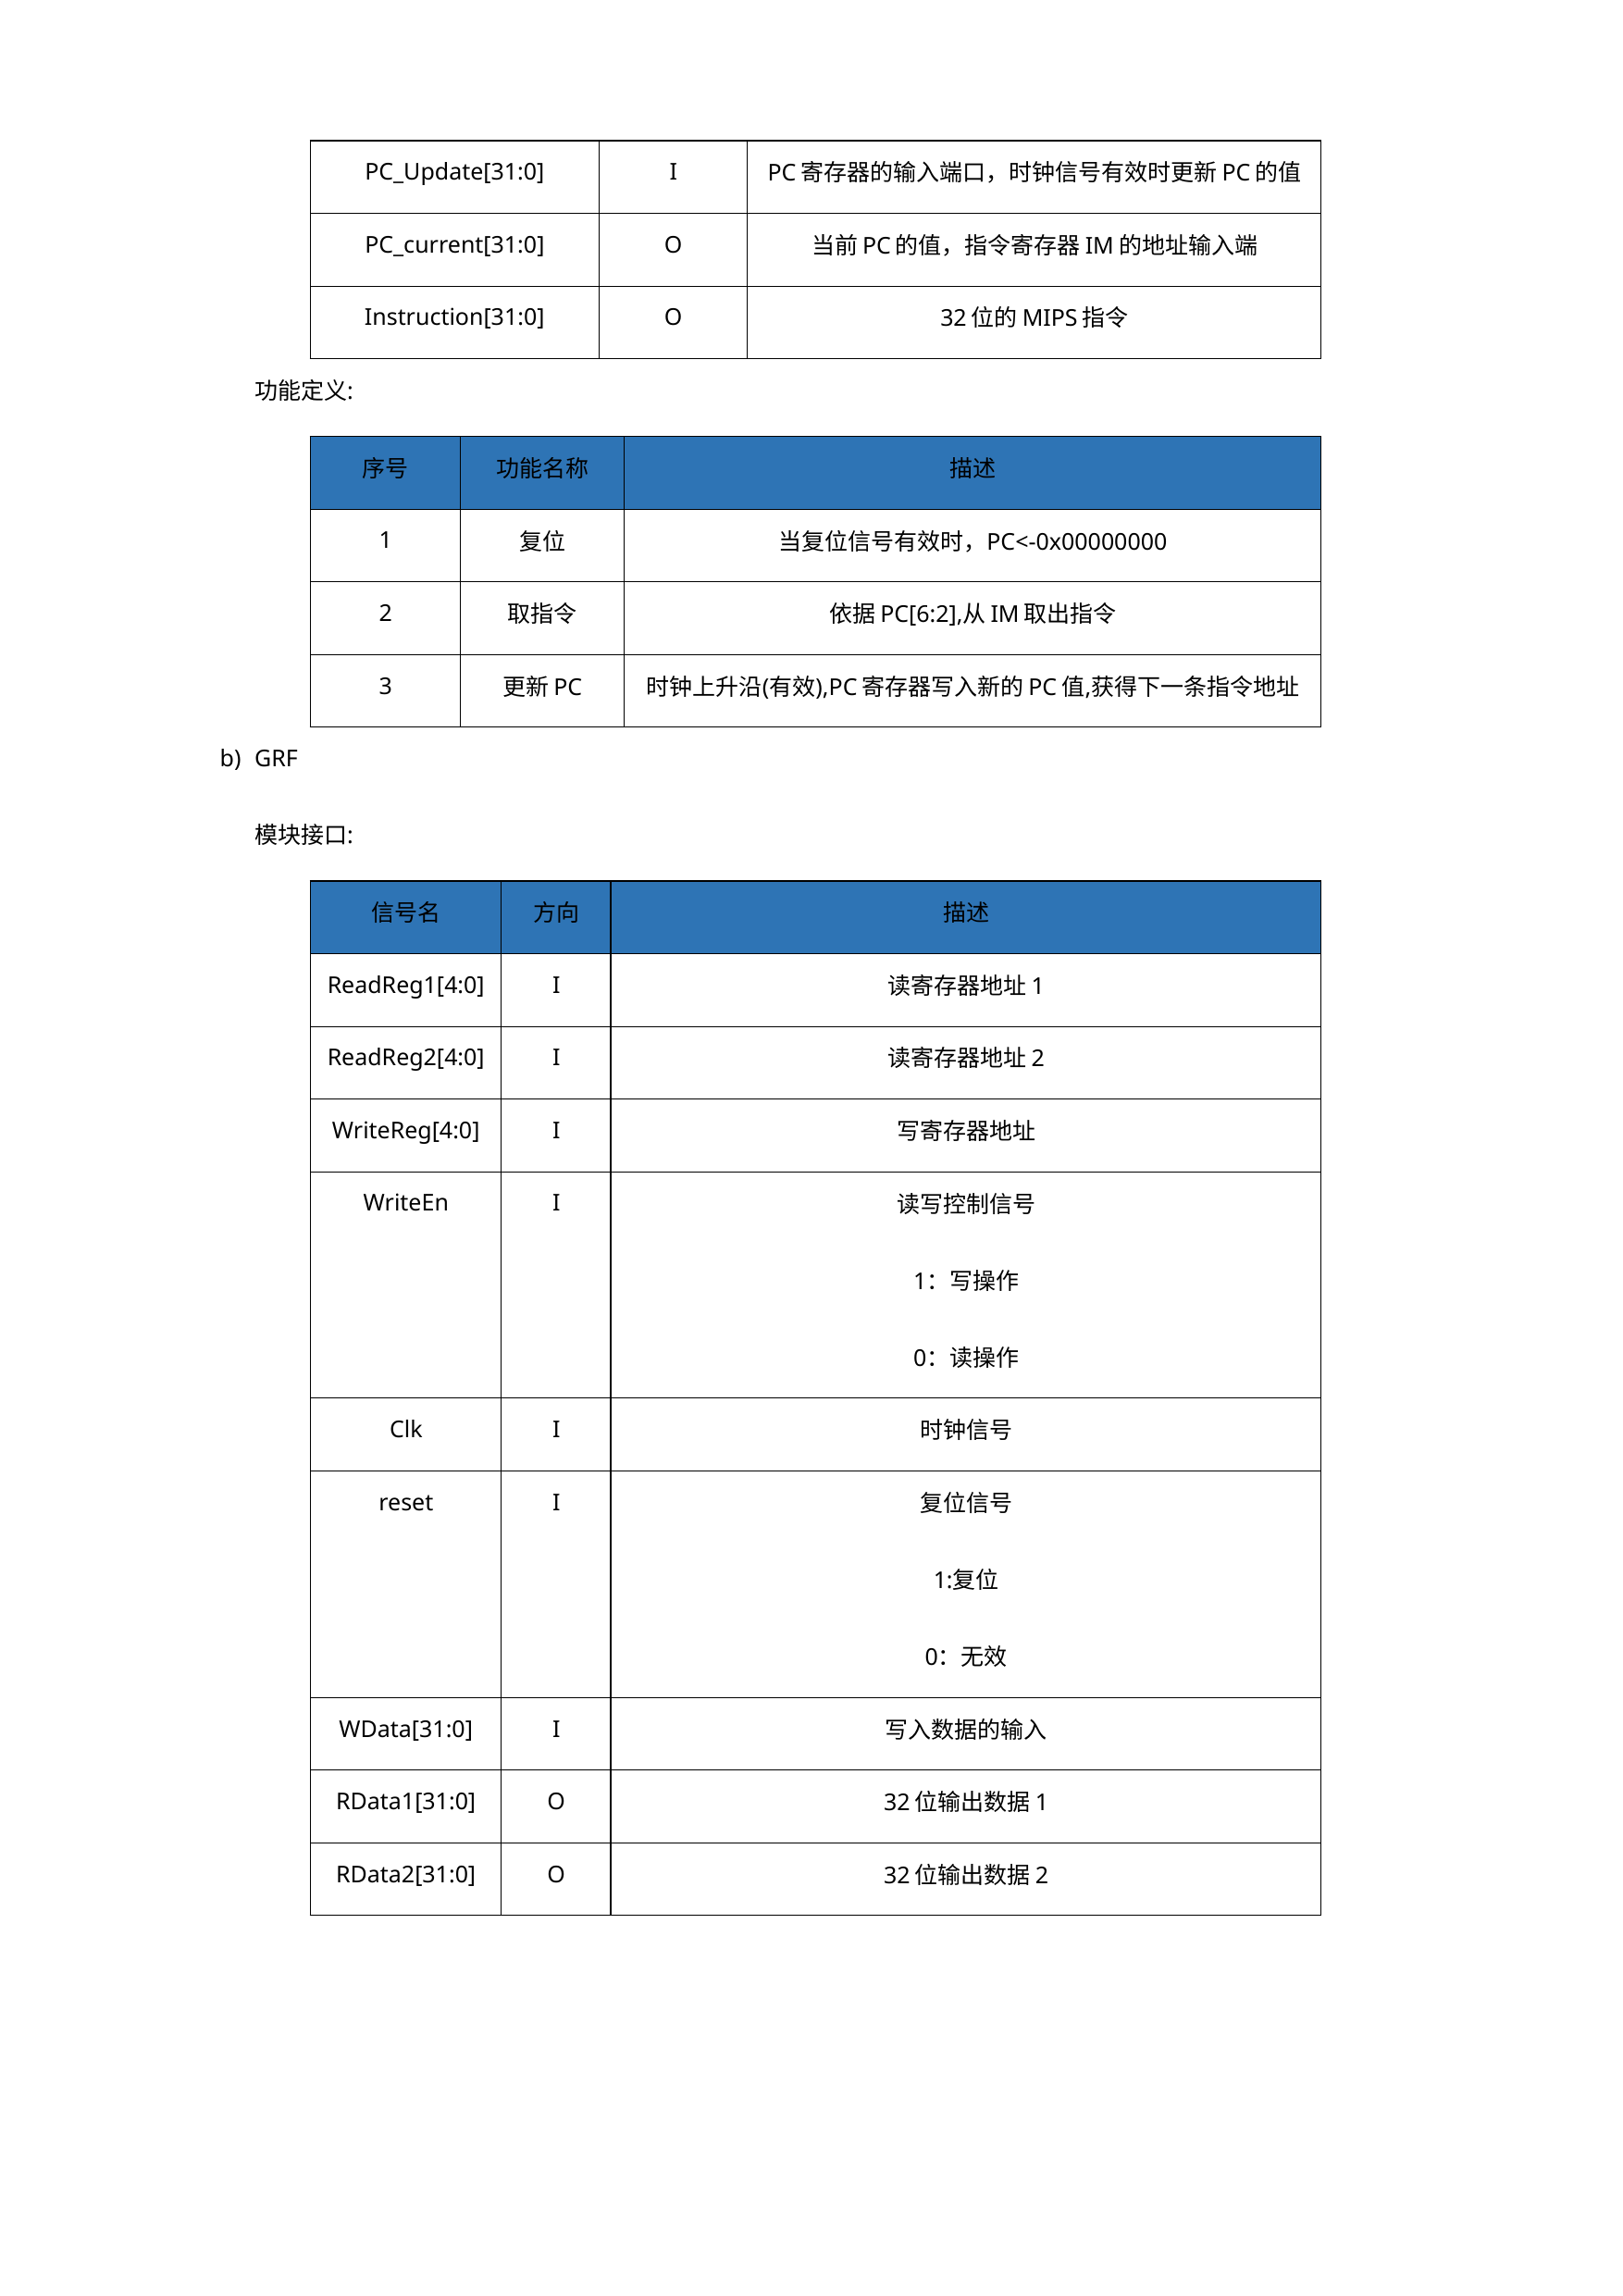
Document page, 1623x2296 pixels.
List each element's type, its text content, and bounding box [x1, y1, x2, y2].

table_cell ReadReg1[4:0] [311, 954, 501, 1025]
table_cell 更新PC [461, 655, 624, 726]
table_cell I [502, 1027, 610, 1098]
table_cell I [502, 1471, 610, 1697]
table_cell I [502, 954, 610, 1025]
table_header 描述 [612, 882, 1320, 953]
table_cell O [502, 1843, 610, 1915]
table_cell 当复位信号有效时，PC<-0x00000000 [625, 510, 1320, 581]
table_header 描述 [625, 437, 1320, 509]
table_cell I [502, 1099, 610, 1172]
table_cell O [502, 1770, 610, 1843]
table_cell 时钟信号 [612, 1398, 1320, 1471]
table_cell 32位的MIPS指令 [748, 287, 1320, 358]
table_cell PC寄存器的输入端口，时钟信号有效时更新PC的值 [748, 142, 1320, 213]
table_cell 取指令 [461, 582, 624, 654]
text 模块接口: [254, 803, 1449, 863]
table_cell 写寄存器地址 [612, 1099, 1320, 1172]
table_cell I [502, 1698, 610, 1769]
table_cell I [502, 1398, 610, 1471]
table_cell PC_Update[31:0] [311, 142, 599, 213]
table_cell reset [311, 1471, 501, 1697]
table_cell ReadReg2[4:0] [311, 1027, 501, 1098]
table_cell 3 [311, 655, 460, 726]
table_cell 复位信号 1:复位 0：无效 [612, 1471, 1320, 1697]
table_cell Instruction[31:0] [311, 287, 599, 358]
list GRF [219, 727, 1449, 788]
table_cell 读写控制信号 1：写操作 0：读操作 [612, 1173, 1320, 1397]
table_cell 32位输出数据1 [612, 1770, 1320, 1843]
text 功能定义: [173, 359, 1449, 419]
table_cell Clk [311, 1398, 501, 1471]
table_header 信号名 [311, 882, 501, 953]
table_cell WData[31:0] [311, 1698, 501, 1769]
table_cell I [502, 1173, 610, 1397]
table_cell 读寄存器地址1 [612, 954, 1320, 1025]
table_cell 时钟上升沿(有效),PC寄存器写入新的PC值,获得下一条指令地址 [625, 655, 1320, 726]
table_cell I [600, 142, 747, 213]
table_cell O [600, 287, 747, 358]
table_cell 2 [311, 582, 460, 654]
table_cell 复位 [461, 510, 624, 581]
table_header 方向 [502, 882, 610, 953]
table_cell WriteReg[4:0] [311, 1099, 501, 1172]
table_header 序号 [311, 437, 460, 509]
table_cell 1 [311, 510, 460, 581]
table_cell 读寄存器地址2 [612, 1027, 1320, 1098]
table_header 功能名称 [461, 437, 624, 509]
table_cell 写入数据的输入 [612, 1698, 1320, 1769]
table_cell O [600, 214, 747, 285]
table_cell RData2[31:0] [311, 1843, 501, 1915]
table_cell WriteEn [311, 1173, 501, 1397]
table_cell 依据PC[6:2],从IM取出指令 [625, 582, 1320, 654]
table_cell PC_current[31:0] [311, 214, 599, 285]
table_cell 当前PC的值，指令寄存器IM的地址输入端 [748, 214, 1320, 285]
table_cell RData1[31:0] [311, 1770, 501, 1843]
table_cell 32位输出数据2 [612, 1843, 1320, 1915]
